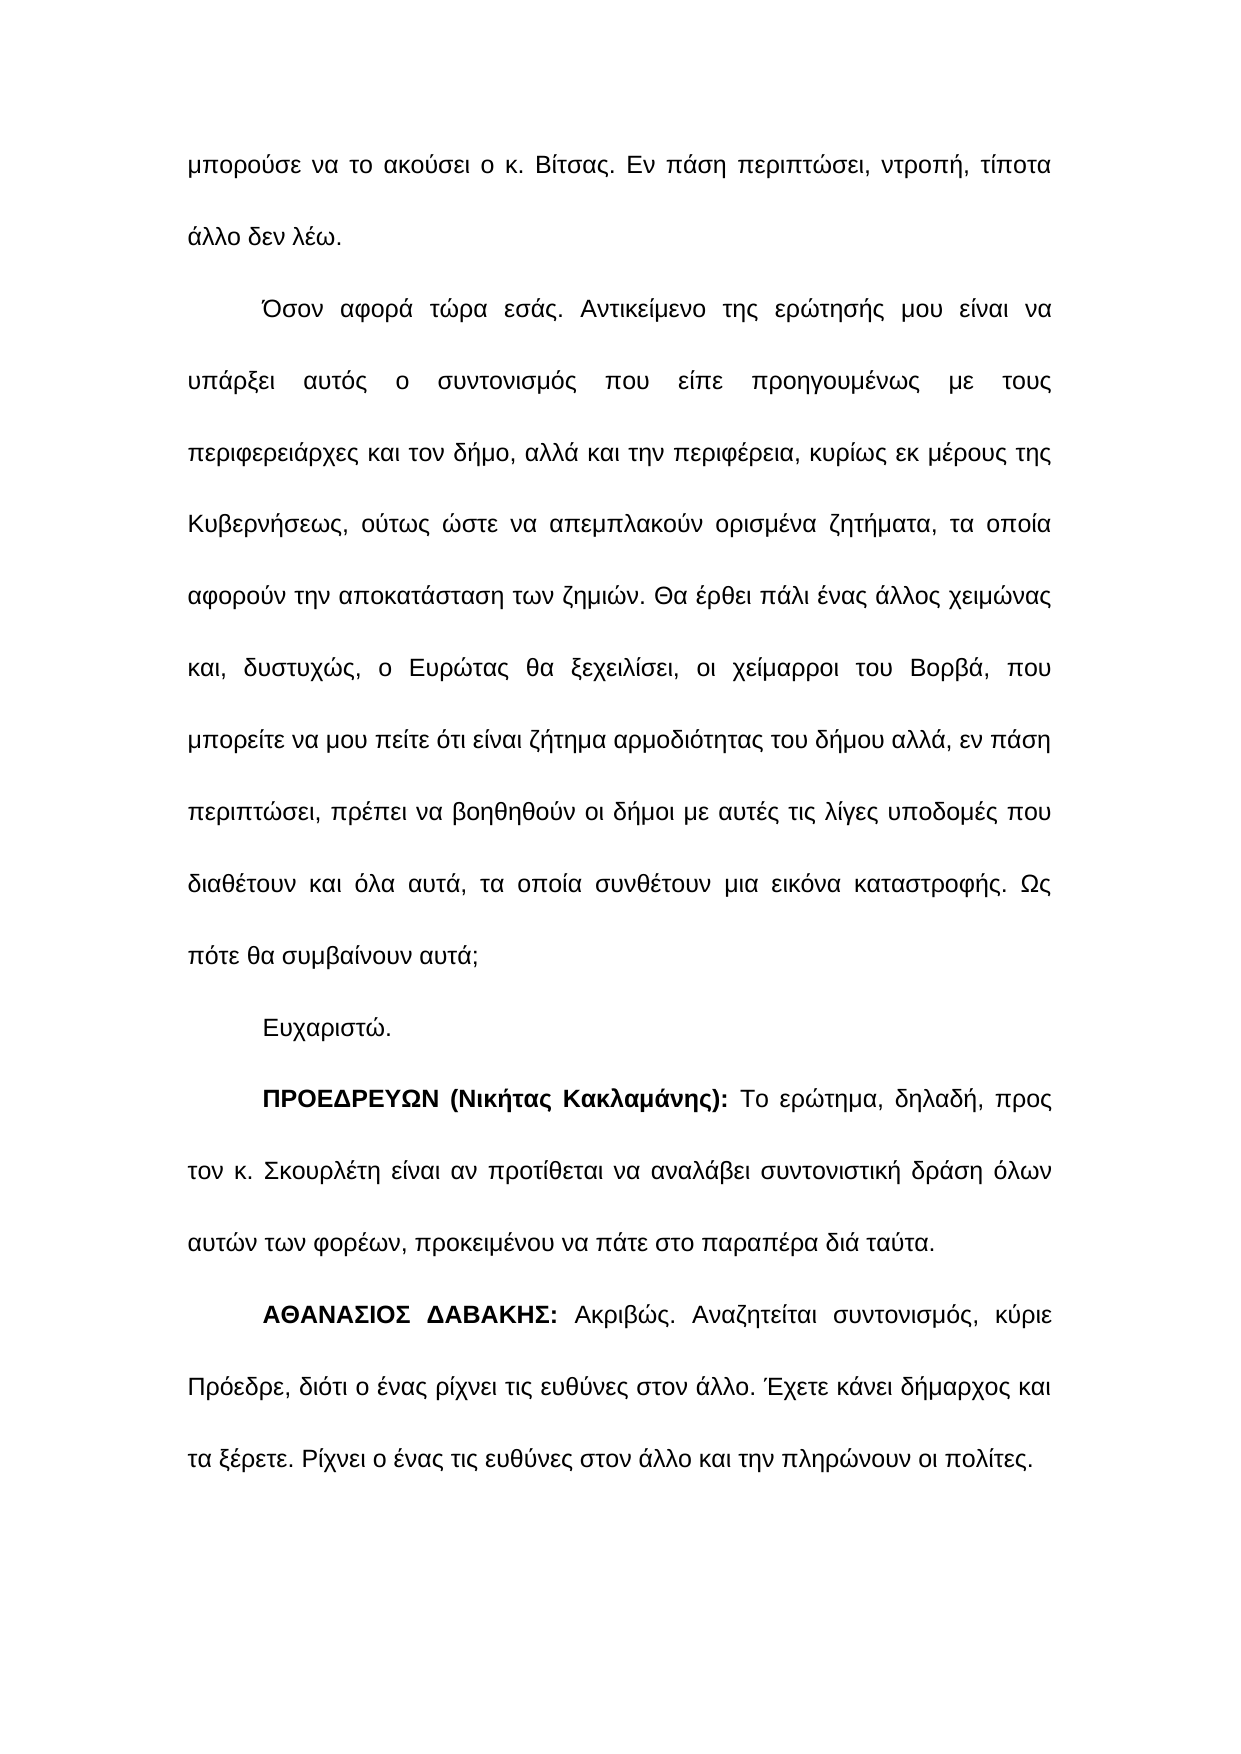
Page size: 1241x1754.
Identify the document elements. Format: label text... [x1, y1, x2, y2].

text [187, 150, 1053, 251]
text ΑΘΑΝΑΣΙΟΣ ΔΑΒΑΚΗΣ: Ακριβώς. Αναζητείται συντονισμός, κύριε Πρόεδρε, διότι ο ένας ρίχνει τις ευθύνες στον άλλο. Έχετε κάνει δήμαρχος και τα ξέρετε. Ρίχνει ο ένας τις ευθύνες στον άλλο και την πληρώνουν οι πολίτες. [187, 1300, 1053, 1472]
text Όσον αφορά τώρα εσάς. Αντικείμενο της ερώτησής μου είναι να υπάρξει αυτός ο συντονισμός που είπε προηγουμένως με τους περιφερειάρχες και τον δήμο, αλλά και την περιφέρεια, κυρίως εκ μέρους της Κυβερνήσεως, ούτως ώστε να απεμπλακούν ορισμένα ζητήματα, τα οποία αφορούν την αποκατάσταση των ζημιών. Θα έρθει πάλι ένας άλλος χειμώνας και, δυστυχώς, ο Ευρώτας θα ξεχειλίσει, οι χείμαρροι του Βορβά, που μπορείτε να μου πείτε ότι είναι ζήτημα αρμοδιότητας του δήμου αλλά, εν πάση περιπτώσει, πρέπει να βοηθηθούν οι δήμοι με αυτές τις λίγες υποδομές που διαθέτουν και όλα αυτά, τα οποία συνθέτουν μια εικόνα καταστροφής. Ως πότε θα συμβαίνουν αυτά; [187, 294, 1053, 969]
text ΠΡΟΕΔΡΕΥΩΝ (Νικήτας Κακλαμάνης): Το ερώτημα, δηλαδή, προς τον κ. Σκουρλέτη είναι αν προτίθεται να αναλάβει συντονιστική δράση όλων αυτών των φορέων, προκειμένου να πάτε στο παραπέρα διά ταύτα. [187, 1084, 1053, 1257]
text Ευχαριστώ. [187, 1012, 1053, 1041]
